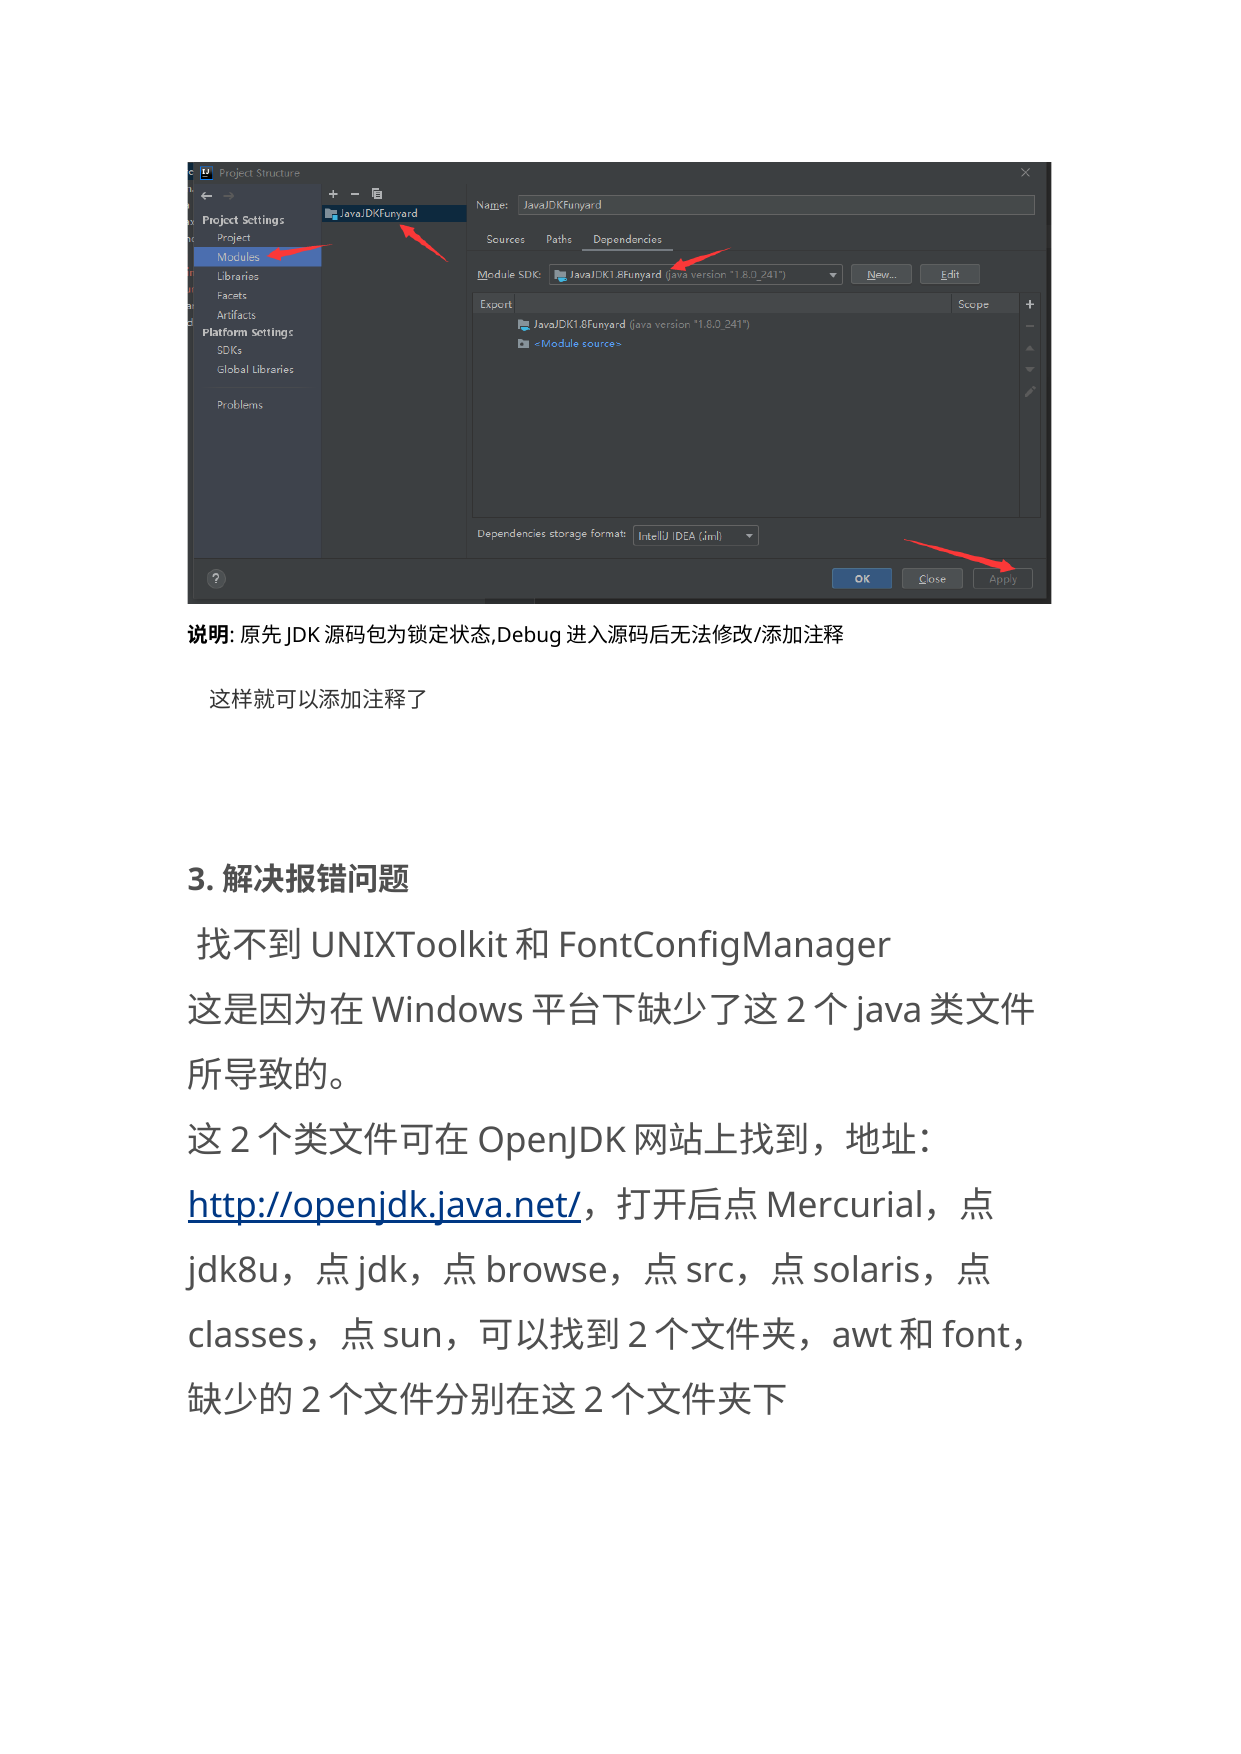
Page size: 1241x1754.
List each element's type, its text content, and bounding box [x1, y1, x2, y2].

subtitle 3. 解决报错问题 [187, 844, 1053, 909]
text 这2个类文件可在OpenJDK网站上找到，地址：http://openjdk.java.net/，打开后点Mercurial，点jdk8u，点jdk，点browse，点src，点solaris，点classes，点sun，可以找到2个文件夹，awt和font，缺少的2个文件分别在这2个文件夹下 [187, 1104, 1053, 1429]
text 找不到UNIXToolkit和FontConfigManager [187, 909, 1053, 974]
text 说明: 原先JDK源码包为锁定状态,Debug进入源码后无法修改/添加注释 [187, 617, 1053, 649]
text 这样就可以添加注释了 [187, 682, 1053, 714]
picture [187, 162, 1052, 604]
text 这是因为在Windows平台下缺少了这2个java类文件所导致的。 [187, 974, 1053, 1104]
